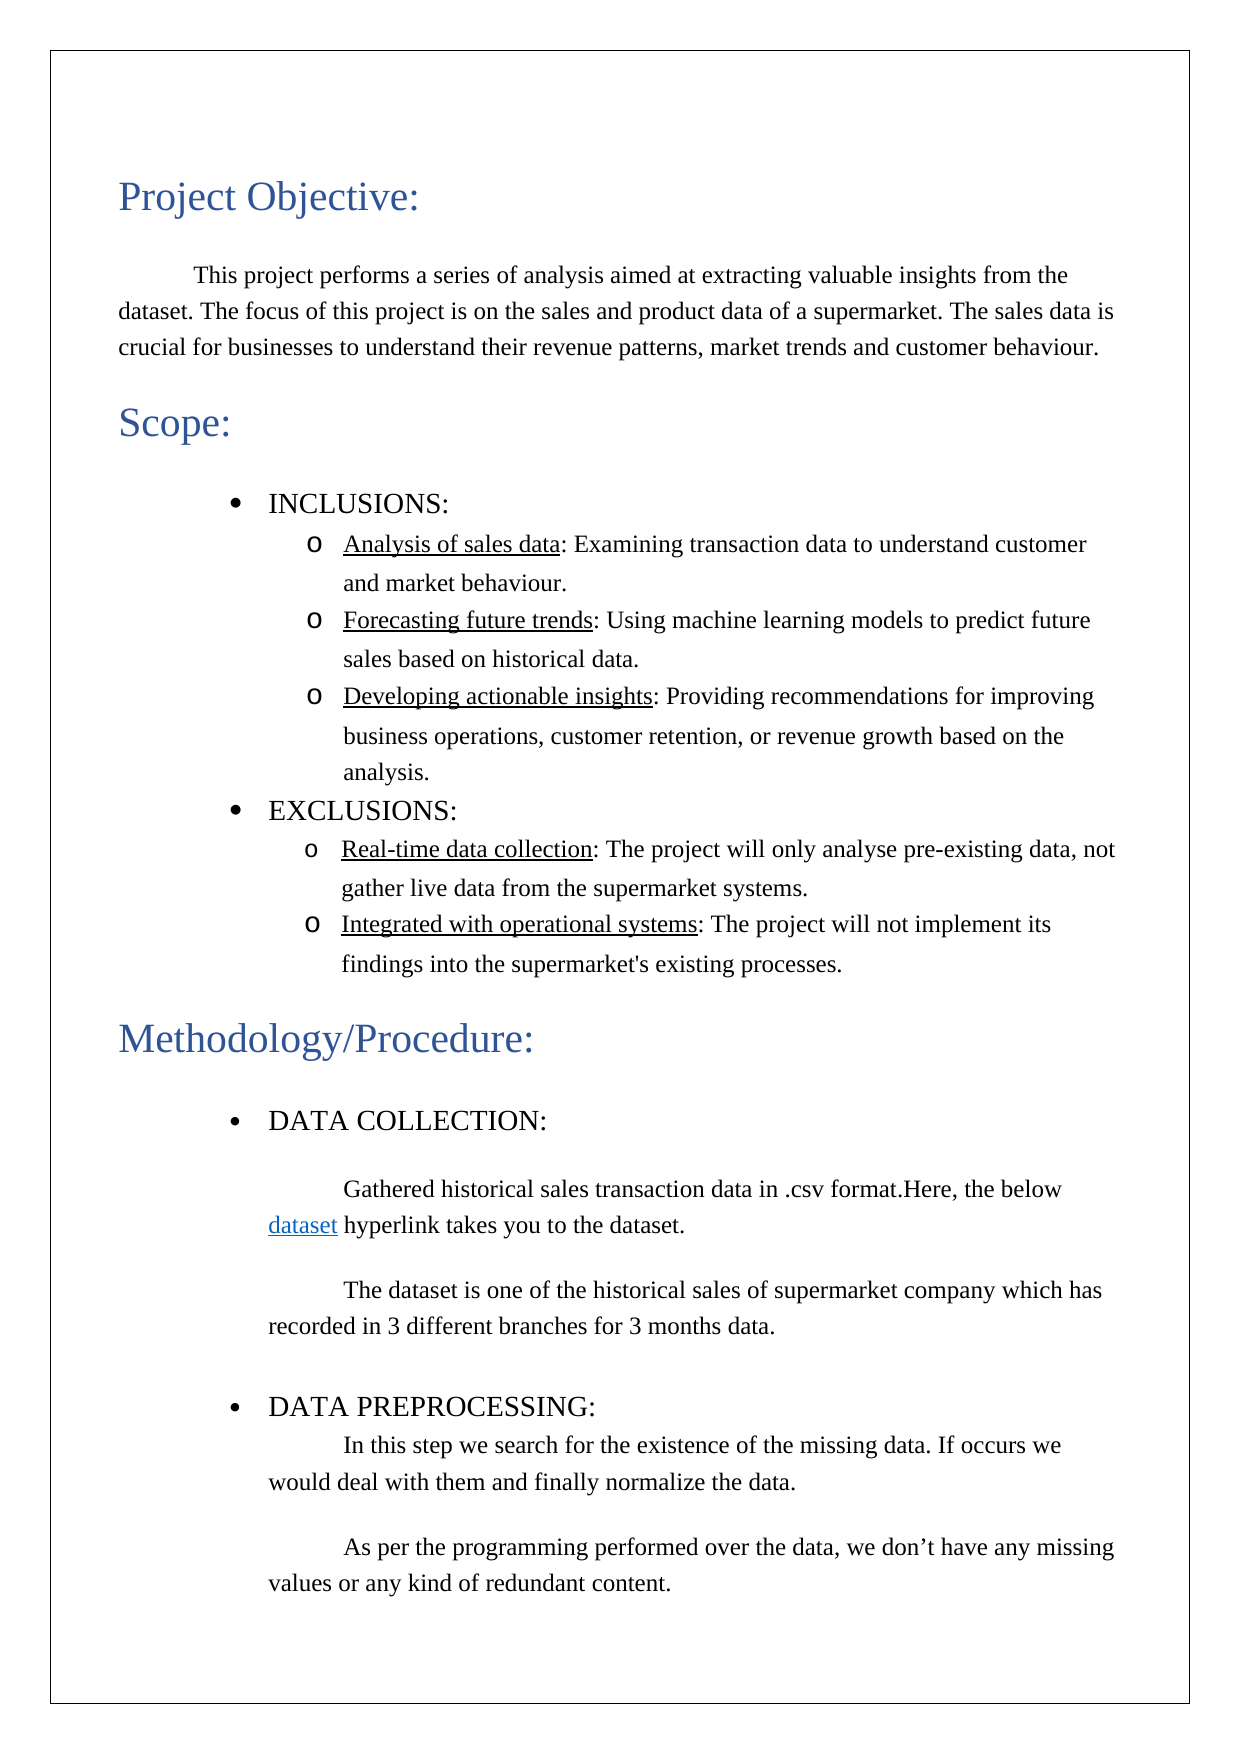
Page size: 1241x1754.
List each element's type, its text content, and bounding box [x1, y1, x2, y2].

list INCLUSIONS: [231, 486, 1122, 520]
list DATA PREPROCESSING: [231, 1389, 1122, 1422]
list EXCLUSIONS: [231, 793, 1122, 826]
list Developing actionable insights: Providing recommendations for improving business operations, customer retention, or revenue growth based on the analysis. [306, 681, 1122, 785]
text This project performs a series of analysis aimed at extracting valuable insights from the dataset. The focus of this project is on the sales and product data of a supermarket. The sales data is crucial for businesses to understand their revenue patterns, market trends and customer behaviour. [118, 260, 1122, 361]
text Gathered historical sales transaction data in .csv format.Here, the below dataset hyperlink takes you to the dataset. [268, 1174, 1122, 1239]
text Project Objective: [118, 171, 1122, 219]
list Real-time data collection: The project will only analyse pre-existing data, not gather live data from the supermarket systems. [304, 834, 1122, 901]
list DATA COLLECTION: [231, 1103, 1122, 1136]
text As per the programming performed over the data, we don’t have any missing values or any kind of redundant content. [268, 1532, 1122, 1596]
list Integrated with operational systems: The project will not implement its findings into the supermarket's existing processes. [304, 908, 1122, 977]
text Scope: [118, 397, 1122, 445]
list In this step we search for the existence of the missing data. If occurs we would deal with them and finally normalize the data. [268, 1431, 1122, 1495]
list Analysis of sales data: Examining transaction data to understand customer and market behaviour. [306, 528, 1122, 597]
list Forecasting future trends: Using machine learning models to predict future sales based on historical data. [306, 604, 1122, 673]
list The dataset is one of the historical sales of supermarket company which has recorded in 3 different branches for 3 months data. [268, 1275, 1122, 1340]
text Methodology/Procedure: [118, 1014, 1122, 1062]
